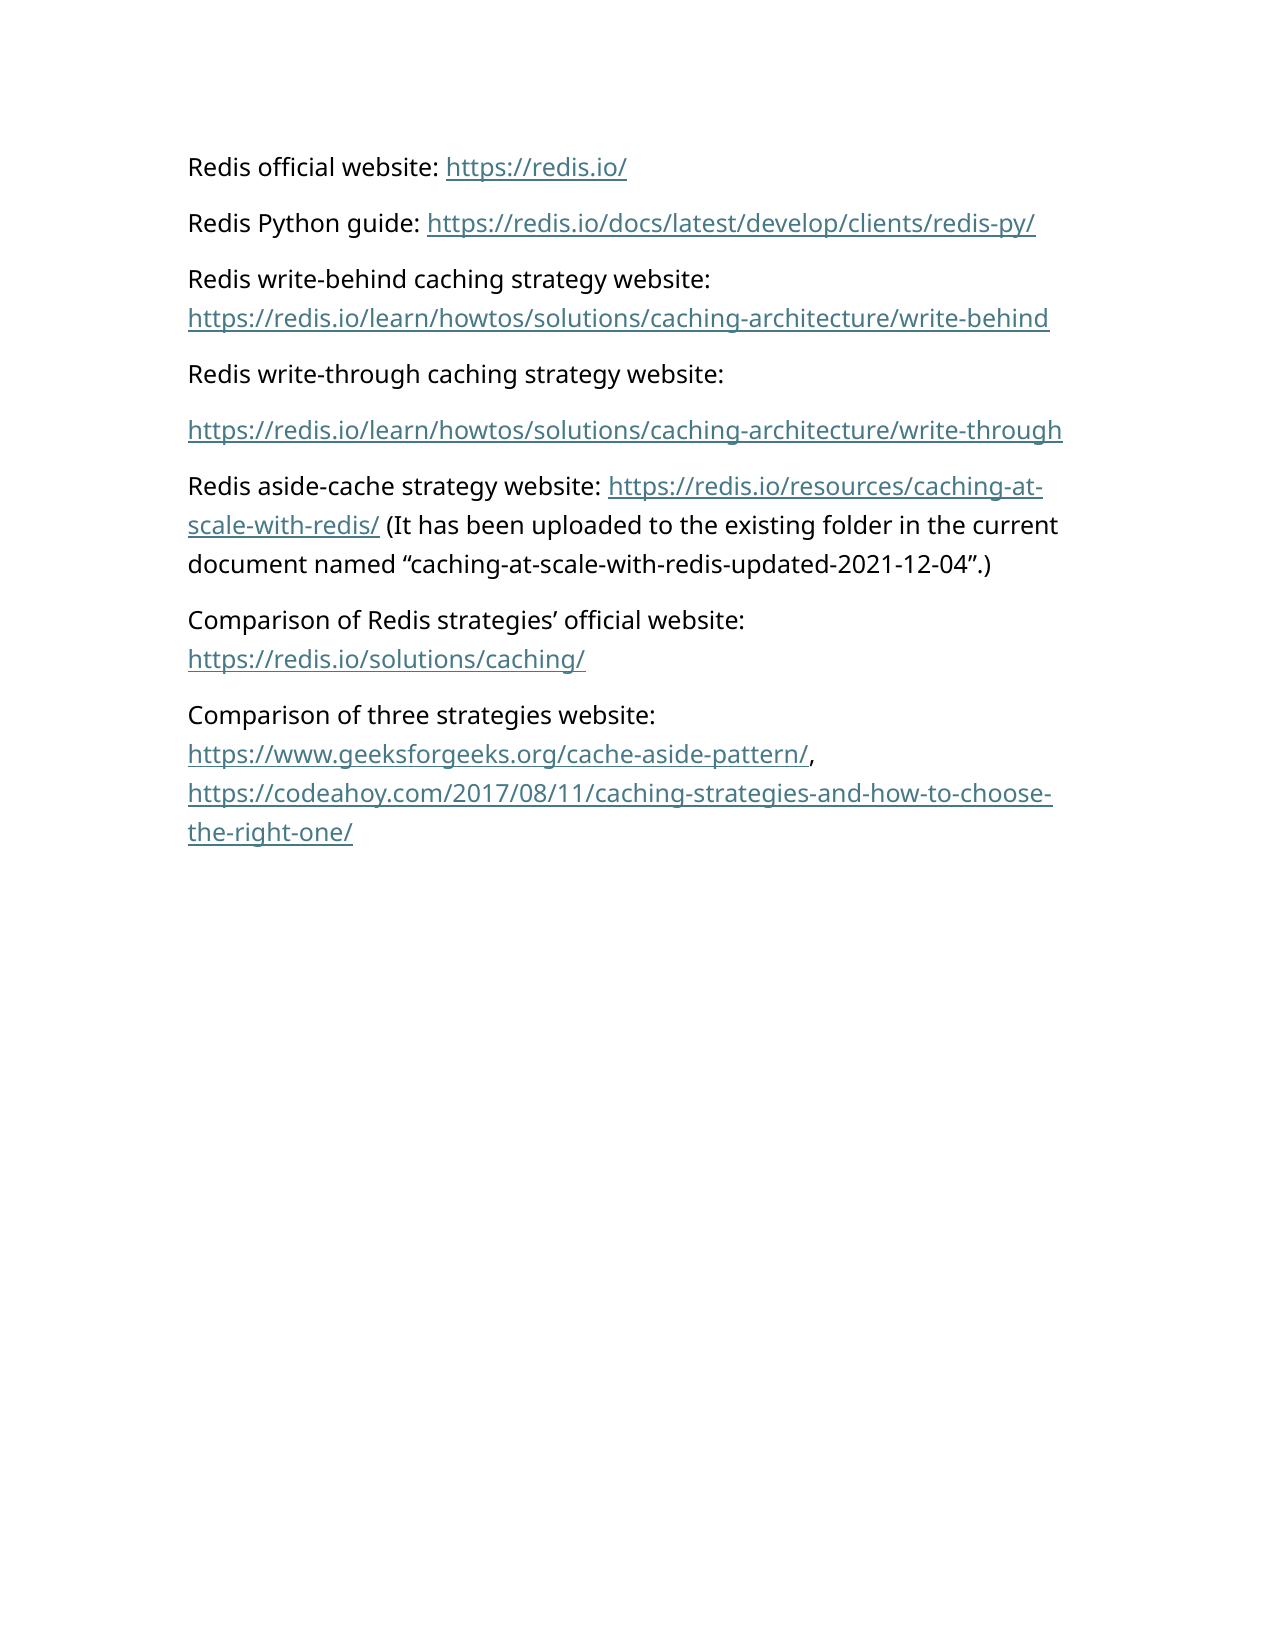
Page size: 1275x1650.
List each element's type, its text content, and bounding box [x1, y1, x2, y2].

text https://redis.io/learn/howtos/solutions/caching-architecture/write-through [187, 412, 1087, 447]
text Comparison of three strategies website: https://www.geeksforgeeks.org/cache-aside-pattern/, https://codeahoy.com/2017/08/11/caching-strategies-and-how-to-choose-the-right-one/ [187, 697, 1087, 849]
text Redis Python guide: https://redis.io/docs/latest/develop/clients/redis-py/ [187, 206, 1087, 240]
text Redis official website: https://redis.io/ [187, 150, 1087, 184]
text Redis write-through caching strategy website: [187, 357, 1087, 391]
text Comparison of Redis strategies’ official website: https://redis.io/solutions/caching/ [187, 602, 1087, 676]
text Redis aside-cache strategy website: https://redis.io/resources/caching-at-scale-with-redis/ (It has been uploaded to the existing folder in the current document named “caching-at-scale-with-redis-updated-2021-12-04”.) [187, 468, 1087, 581]
text Redis write-behind caching strategy website: https://redis.io/learn/howtos/solutions/caching-architecture/write-behind [187, 262, 1087, 335]
